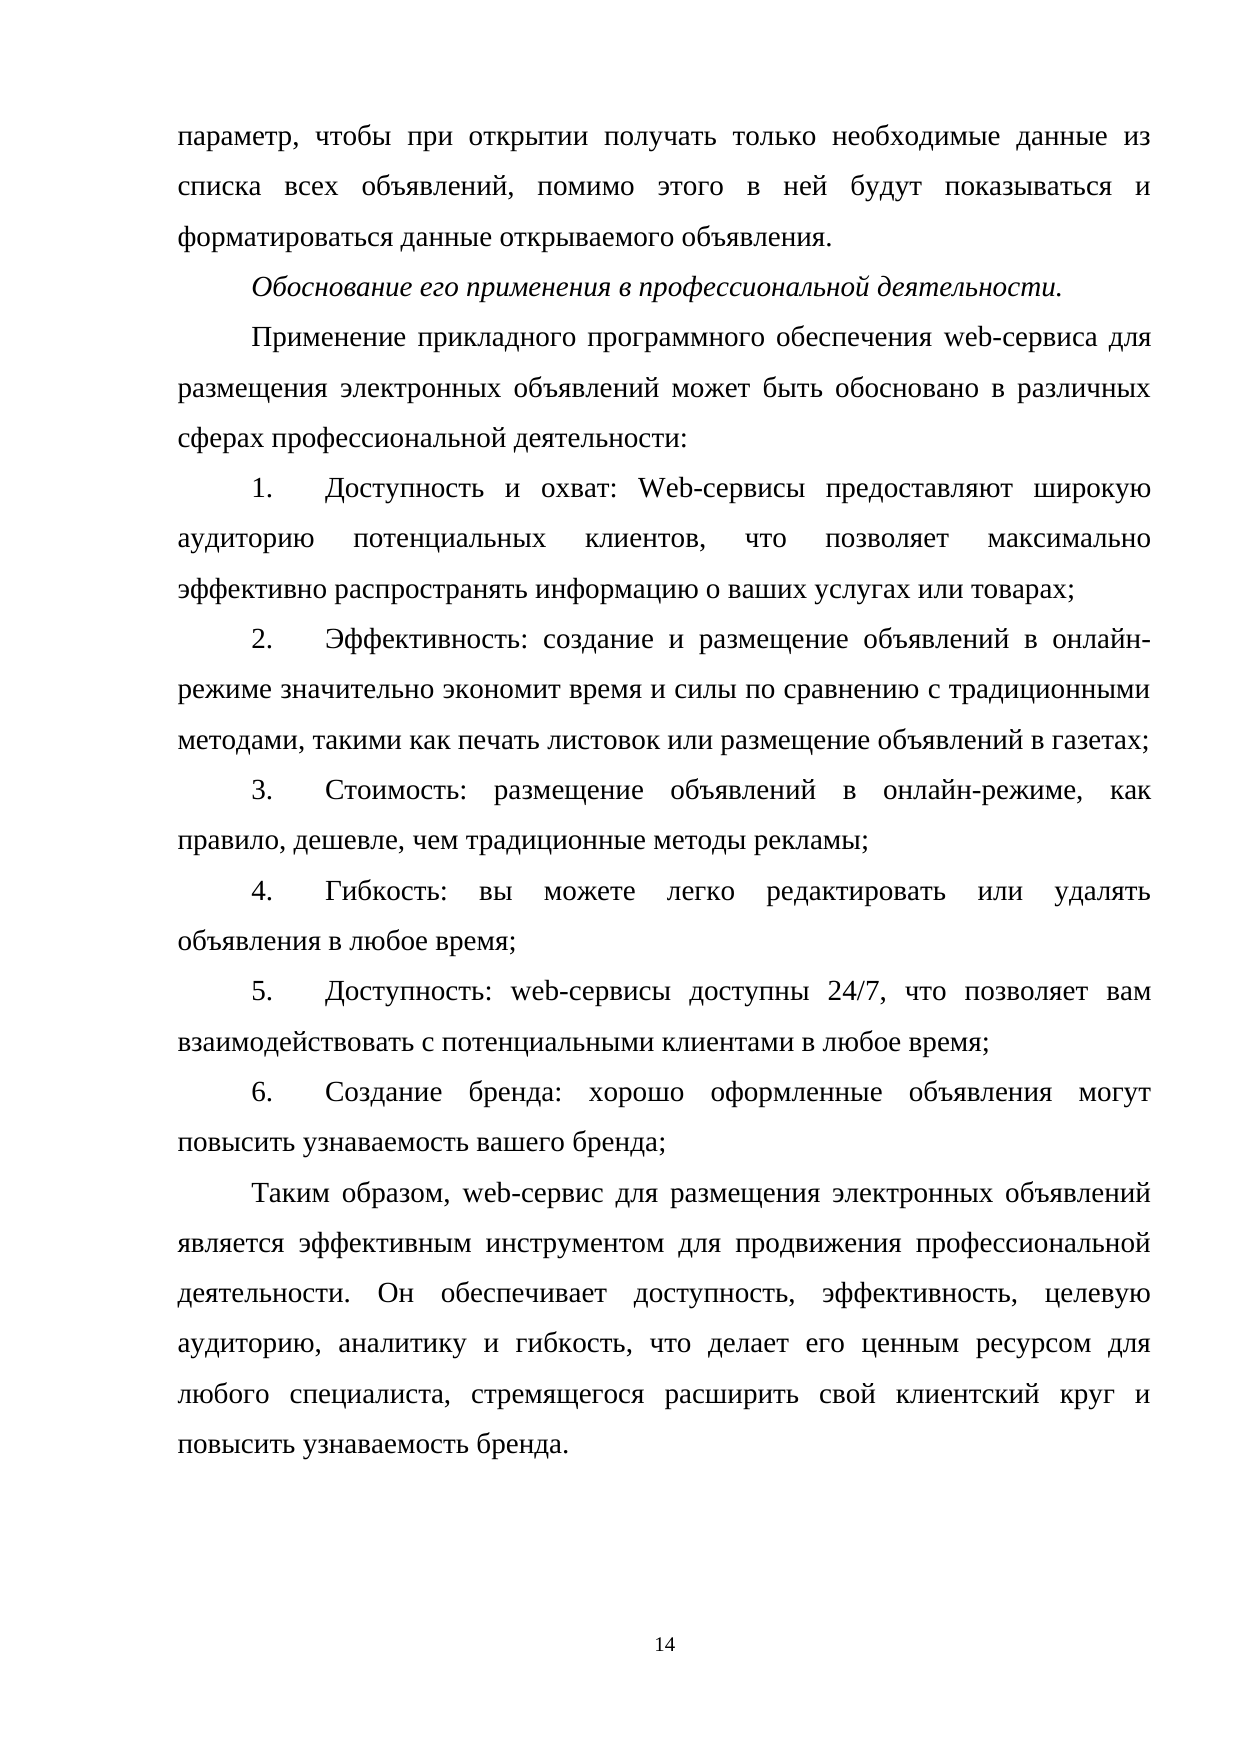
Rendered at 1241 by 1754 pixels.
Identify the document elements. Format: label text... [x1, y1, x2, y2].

text Обоснование его применения в профессиональной деятельности. [177, 269, 1152, 303]
list Стоимость: размещение объявлений в онлайн-режиме, как правило, дешевле, чем традиционные методы рекламы; [177, 772, 1152, 856]
list Доступность и охват: Web-сервисы предоставляют широкую аудиторию потенциальных клиентов, что позволяет максимально эффективно распространять информацию о ваших услугах или товарах; [177, 470, 1152, 604]
text Таким образом, web-сервис для размещения электронных объявлений является эффективным инструментом для продвижения профессиональной деятельности. Он обеспечивает доступность, эффективность, целевую аудиторию, аналитику и гибкость, что делает его ценным ресурсом для любого специалиста, стремящегося расширить свой клиентский круг и повысить узнаваемость бренда. [177, 1175, 1152, 1460]
list Доступность: web-сервисы доступны 24/7, что позволяет вам взаимодействовать с потенциальными клиентами в любое время; [177, 973, 1152, 1057]
text Применение прикладного программного обеспечения web-cервиса для размещения электронных объявлений может быть обосновано в различных сферах профессиональной деятельности: [177, 319, 1152, 453]
list Эффективность: создание и размещение объявлений в онлайн-режиме значительно экономит время и силы по сравнению с традиционными методами, такими как печать листовок или размещение объявлений в газетах; [177, 621, 1152, 755]
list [177, 118, 1152, 252]
list Гибкость: вы можете легко редактировать или удалять объявления в любое время; [177, 873, 1152, 957]
list Создание бренда: хорошо оформленные объявления могут повысить узнаваемость вашего бренда; [177, 1074, 1152, 1158]
